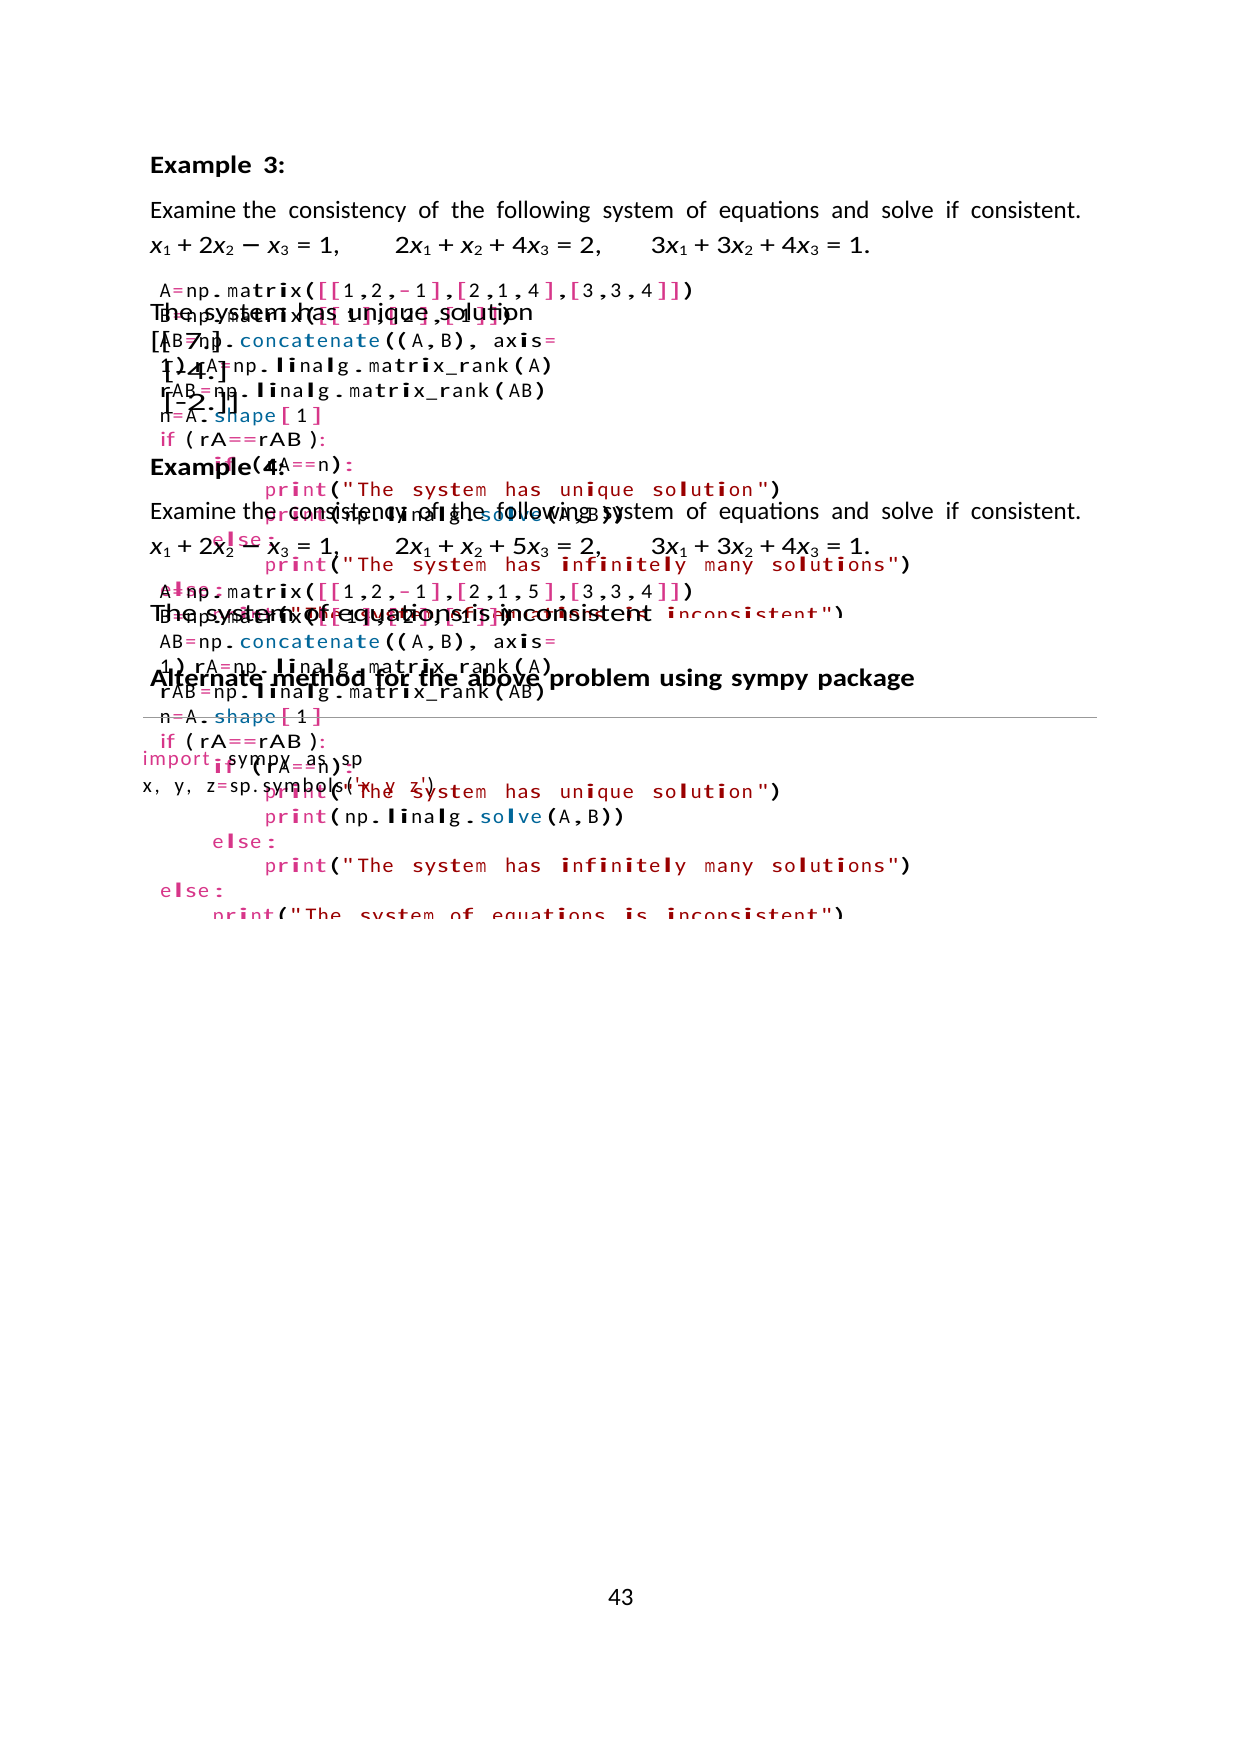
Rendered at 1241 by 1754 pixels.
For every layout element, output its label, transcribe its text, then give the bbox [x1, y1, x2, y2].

subtitle Example 3: [150, 149, 1213, 180]
text The system of equations is inconsistent [150, 597, 1213, 628]
text x1 + 2x2 − x3 = 1, 2x1 + x2 + 5x3 = 2, 3x1 + 3x2 + 4x3 = 1. [150, 525, 1213, 562]
text x1 + 2x2 − x3 = 1, 2x1 + x2 + 4x3 = 2, 3x1 + 3x2 + 4x3 = 1. [150, 224, 1213, 260]
subtitle Example 4: [150, 451, 1213, 481]
text [-4.] [163, 356, 1213, 386]
text [-2.]] [163, 386, 1213, 416]
text Alternate method for the above problem using sympy package [150, 662, 1213, 693]
text Examine the consistency of the following system of equations and solve if consistent. [150, 497, 1213, 525]
text The system has unique solution [[ 7.] [150, 296, 536, 356]
text Examine the consistency of the following system of equations and solve if consistent. [150, 195, 1213, 224]
